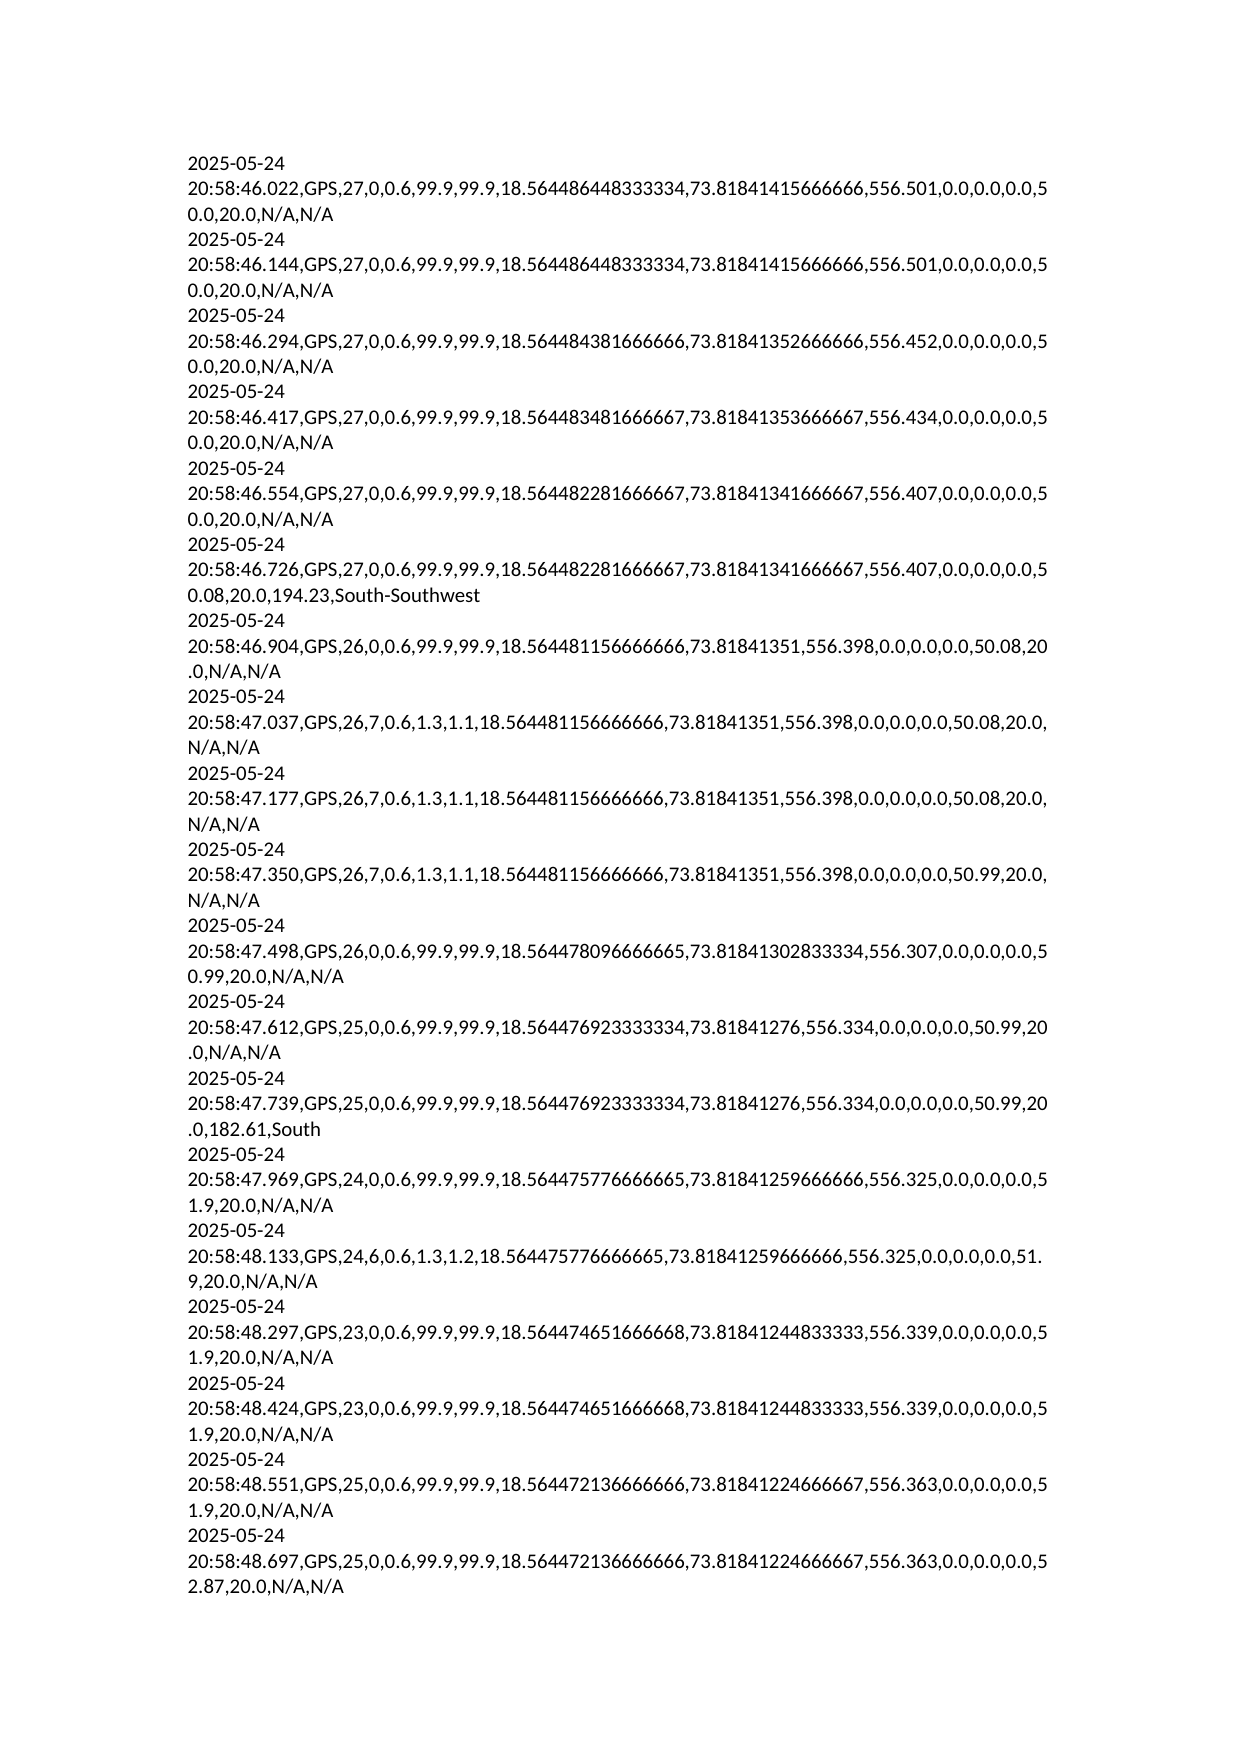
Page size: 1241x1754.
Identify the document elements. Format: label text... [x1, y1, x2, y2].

text 2025-05-24 20:58:46.144,GPS,27,0,0.6,99.9,99.9,18.564486448333334,73.81841415666666,556.501,0.0,0.0,0.0,50.0,20.0,N/A,N/A [187, 226, 1053, 302]
text 2025-05-24 20:58:46.726,GPS,27,0,0.6,99.9,99.9,18.564482281666667,73.81841341666667,556.407,0.0,0.0,0.0,50.08,20.0,194.23,South-Southwest [187, 531, 1053, 607]
text 2025-05-24 20:58:46.417,GPS,27,0,0.6,99.9,99.9,18.564483481666667,73.81841353666667,556.434,0.0,0.0,0.0,50.0,20.0,N/A,N/A [187, 379, 1053, 455]
text 2025-05-24 20:58:46.554,GPS,27,0,0.6,99.9,99.9,18.564482281666667,73.81841341666667,556.407,0.0,0.0,0.0,50.0,20.0,N/A,N/A [187, 455, 1053, 531]
text 2025-05-24 20:58:48.551,GPS,25,0,0.6,99.9,99.9,18.564472136666666,73.81841224666667,556.363,0.0,0.0,0.0,51.9,20.0,N/A,N/A [187, 1446, 1053, 1522]
text 2025-05-24 20:58:46.294,GPS,27,0,0.6,99.9,99.9,18.564484381666666,73.81841352666666,556.452,0.0,0.0,0.0,50.0,20.0,N/A,N/A [187, 302, 1053, 379]
text 2025-05-24 20:58:48.424,GPS,23,0,0.6,99.9,99.9,18.564474651666668,73.81841244833333,556.339,0.0,0.0,0.0,51.9,20.0,N/A,N/A [187, 1370, 1053, 1446]
text 2025-05-24 20:58:47.350,GPS,26,7,0.6,1.3,1.1,18.564481156666666,73.81841351,556.398,0.0,0.0,0.0,50.99,20.0,N/A,N/A [187, 836, 1053, 912]
text 2025-05-24 20:58:47.037,GPS,26,7,0.6,1.3,1.1,18.564481156666666,73.81841351,556.398,0.0,0.0,0.0,50.08,20.0,N/A,N/A [187, 684, 1053, 760]
text 2025-05-24 20:58:46.022,GPS,27,0,0.6,99.9,99.9,18.564486448333334,73.81841415666666,556.501,0.0,0.0,0.0,50.0,20.0,N/A,N/A [187, 150, 1053, 226]
text 2025-05-24 20:58:48.297,GPS,23,0,0.6,99.9,99.9,18.564474651666668,73.81841244833333,556.339,0.0,0.0,0.0,51.9,20.0,N/A,N/A [187, 1294, 1053, 1370]
text 2025-05-24 20:58:46.904,GPS,26,0,0.6,99.9,99.9,18.564481156666666,73.81841351,556.398,0.0,0.0,0.0,50.08,20.0,N/A,N/A [187, 607, 1053, 684]
text 2025-05-24 20:58:48.697,GPS,25,0,0.6,99.9,99.9,18.564472136666666,73.81841224666667,556.363,0.0,0.0,0.0,52.87,20.0,N/A,N/A [187, 1522, 1053, 1599]
text 2025-05-24 20:58:47.498,GPS,26,0,0.6,99.9,99.9,18.564478096666665,73.81841302833334,556.307,0.0,0.0,0.0,50.99,20.0,N/A,N/A [187, 912, 1053, 989]
text 2025-05-24 20:58:47.969,GPS,24,0,0.6,99.9,99.9,18.564475776666665,73.81841259666666,556.325,0.0,0.0,0.0,51.9,20.0,N/A,N/A [187, 1141, 1053, 1217]
text 2025-05-24 20:58:47.739,GPS,25,0,0.6,99.9,99.9,18.564476923333334,73.81841276,556.334,0.0,0.0,0.0,50.99,20.0,182.61,South [187, 1065, 1053, 1141]
text 2025-05-24 20:58:48.133,GPS,24,6,0.6,1.3,1.2,18.564475776666665,73.81841259666666,556.325,0.0,0.0,0.0,51.9,20.0,N/A,N/A [187, 1217, 1053, 1294]
text 2025-05-24 20:58:47.612,GPS,25,0,0.6,99.9,99.9,18.564476923333334,73.81841276,556.334,0.0,0.0,0.0,50.99,20.0,N/A,N/A [187, 989, 1053, 1065]
text 2025-05-24 20:58:47.177,GPS,26,7,0.6,1.3,1.1,18.564481156666666,73.81841351,556.398,0.0,0.0,0.0,50.08,20.0,N/A,N/A [187, 760, 1053, 836]
